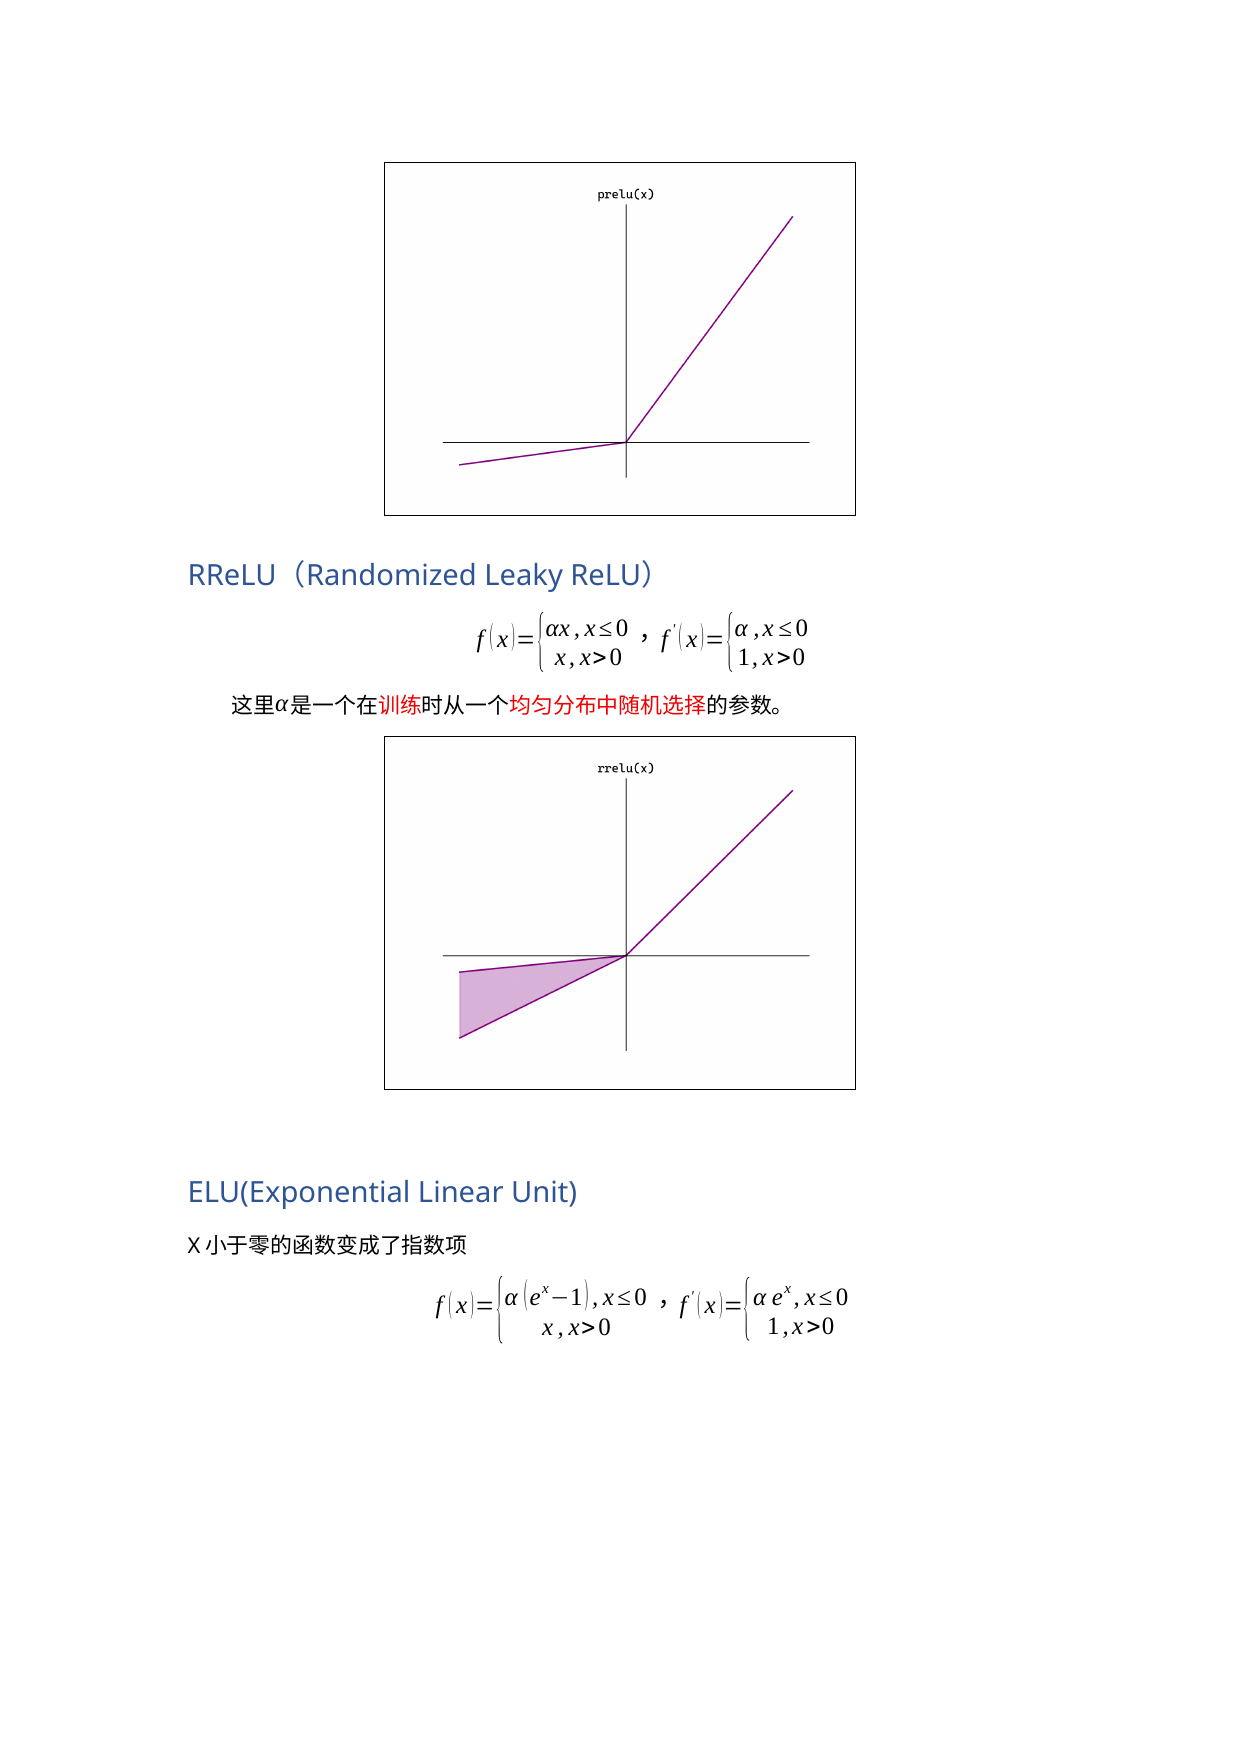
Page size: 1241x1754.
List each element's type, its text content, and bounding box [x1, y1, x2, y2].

text X小于零的函数变成了指数项 [187, 1228, 1053, 1261]
text 这里是一个在训练时从一个均匀分布中随机选择的参数。 [187, 687, 1053, 720]
picture [385, 163, 855, 515]
subtitle ELU(Exponential Linear Unit) [187, 1159, 1053, 1224]
subtitle RReLU（Randomized Leaky ReLU） [187, 540, 1053, 605]
picture [385, 737, 855, 1089]
